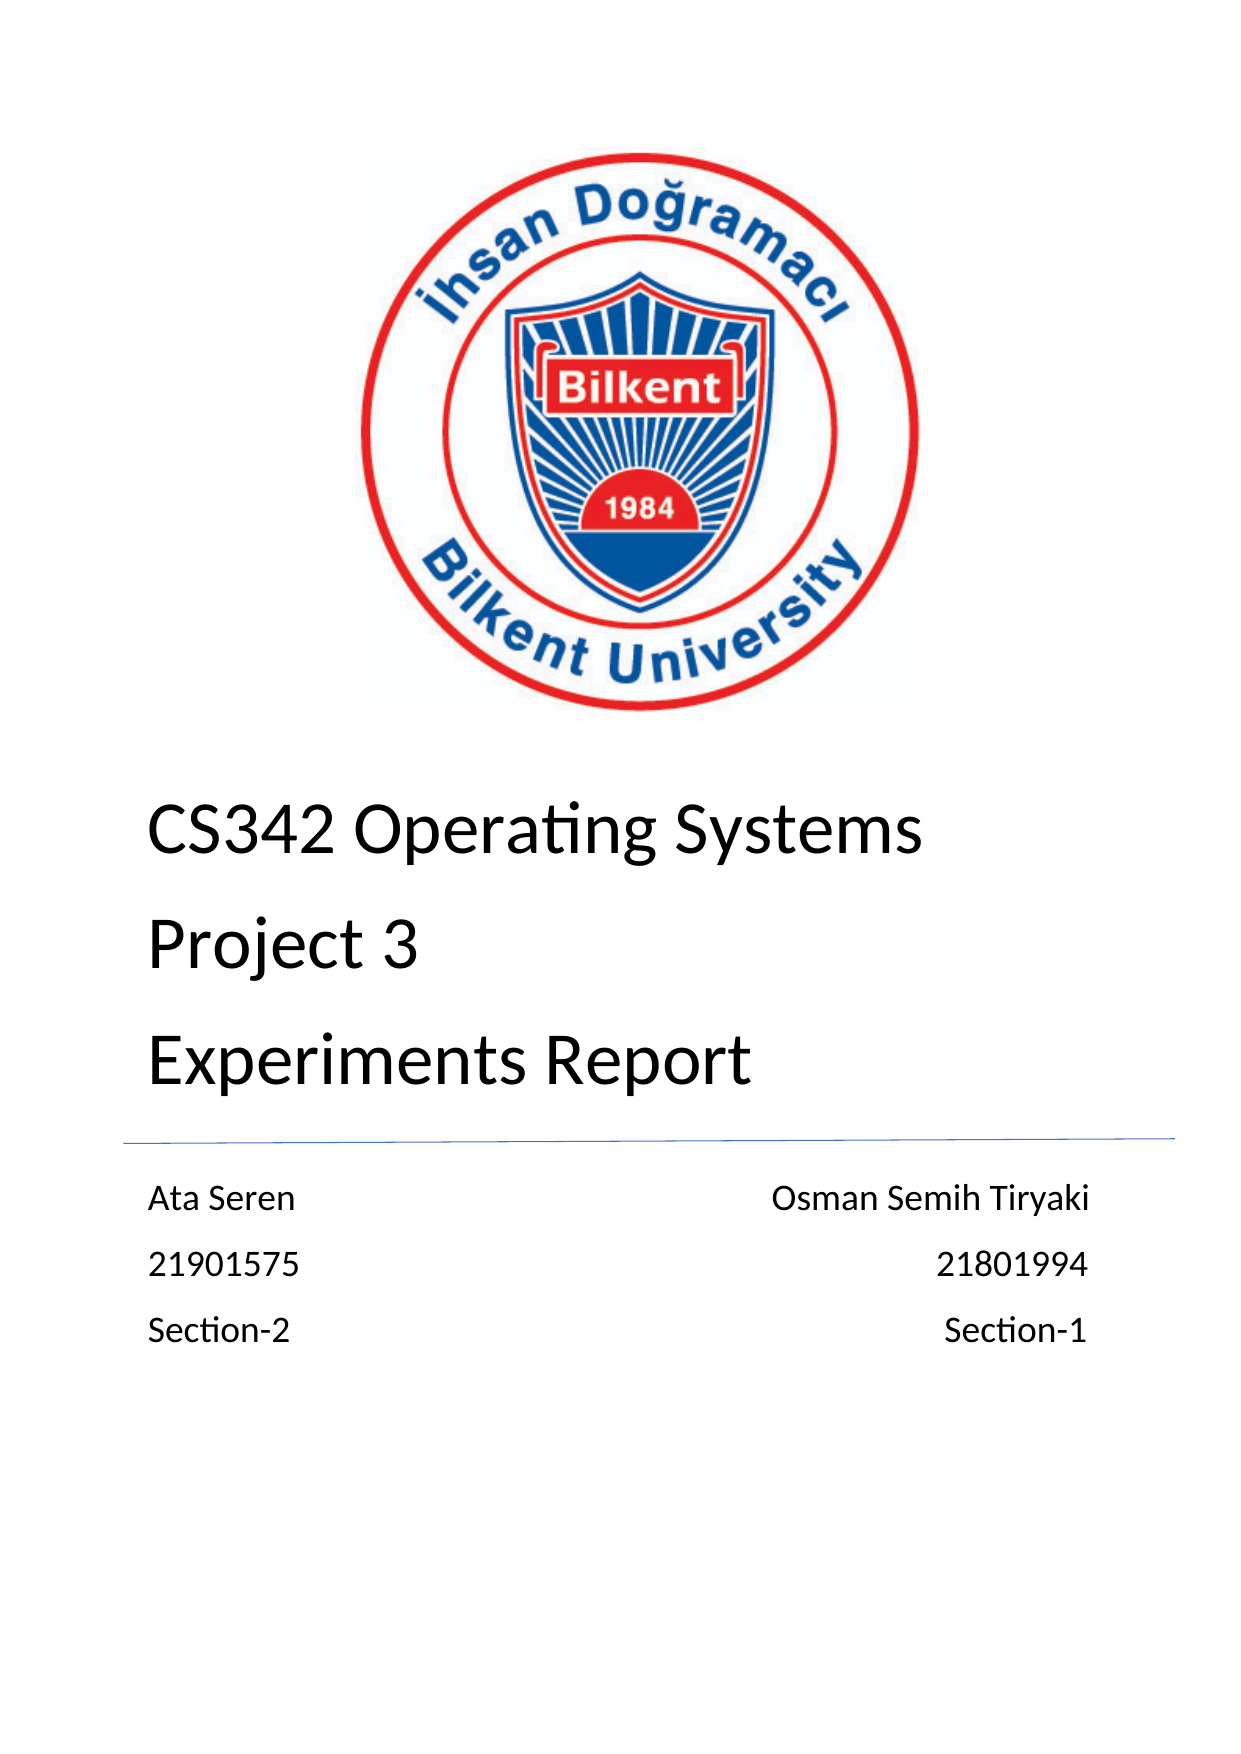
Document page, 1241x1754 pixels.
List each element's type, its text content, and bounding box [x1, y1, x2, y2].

picture [355, 147, 923, 715]
text CS342 Operating Systems [148, 781, 1093, 872]
text Project 3 [148, 896, 1093, 988]
text 21901575 21801994 [148, 1240, 1093, 1286]
text Ata Seren Osman Semih Tiryaki [148, 1174, 1093, 1220]
text Experiments Report [148, 1012, 1093, 1103]
text Section-2 Section-1 [148, 1306, 1093, 1352]
